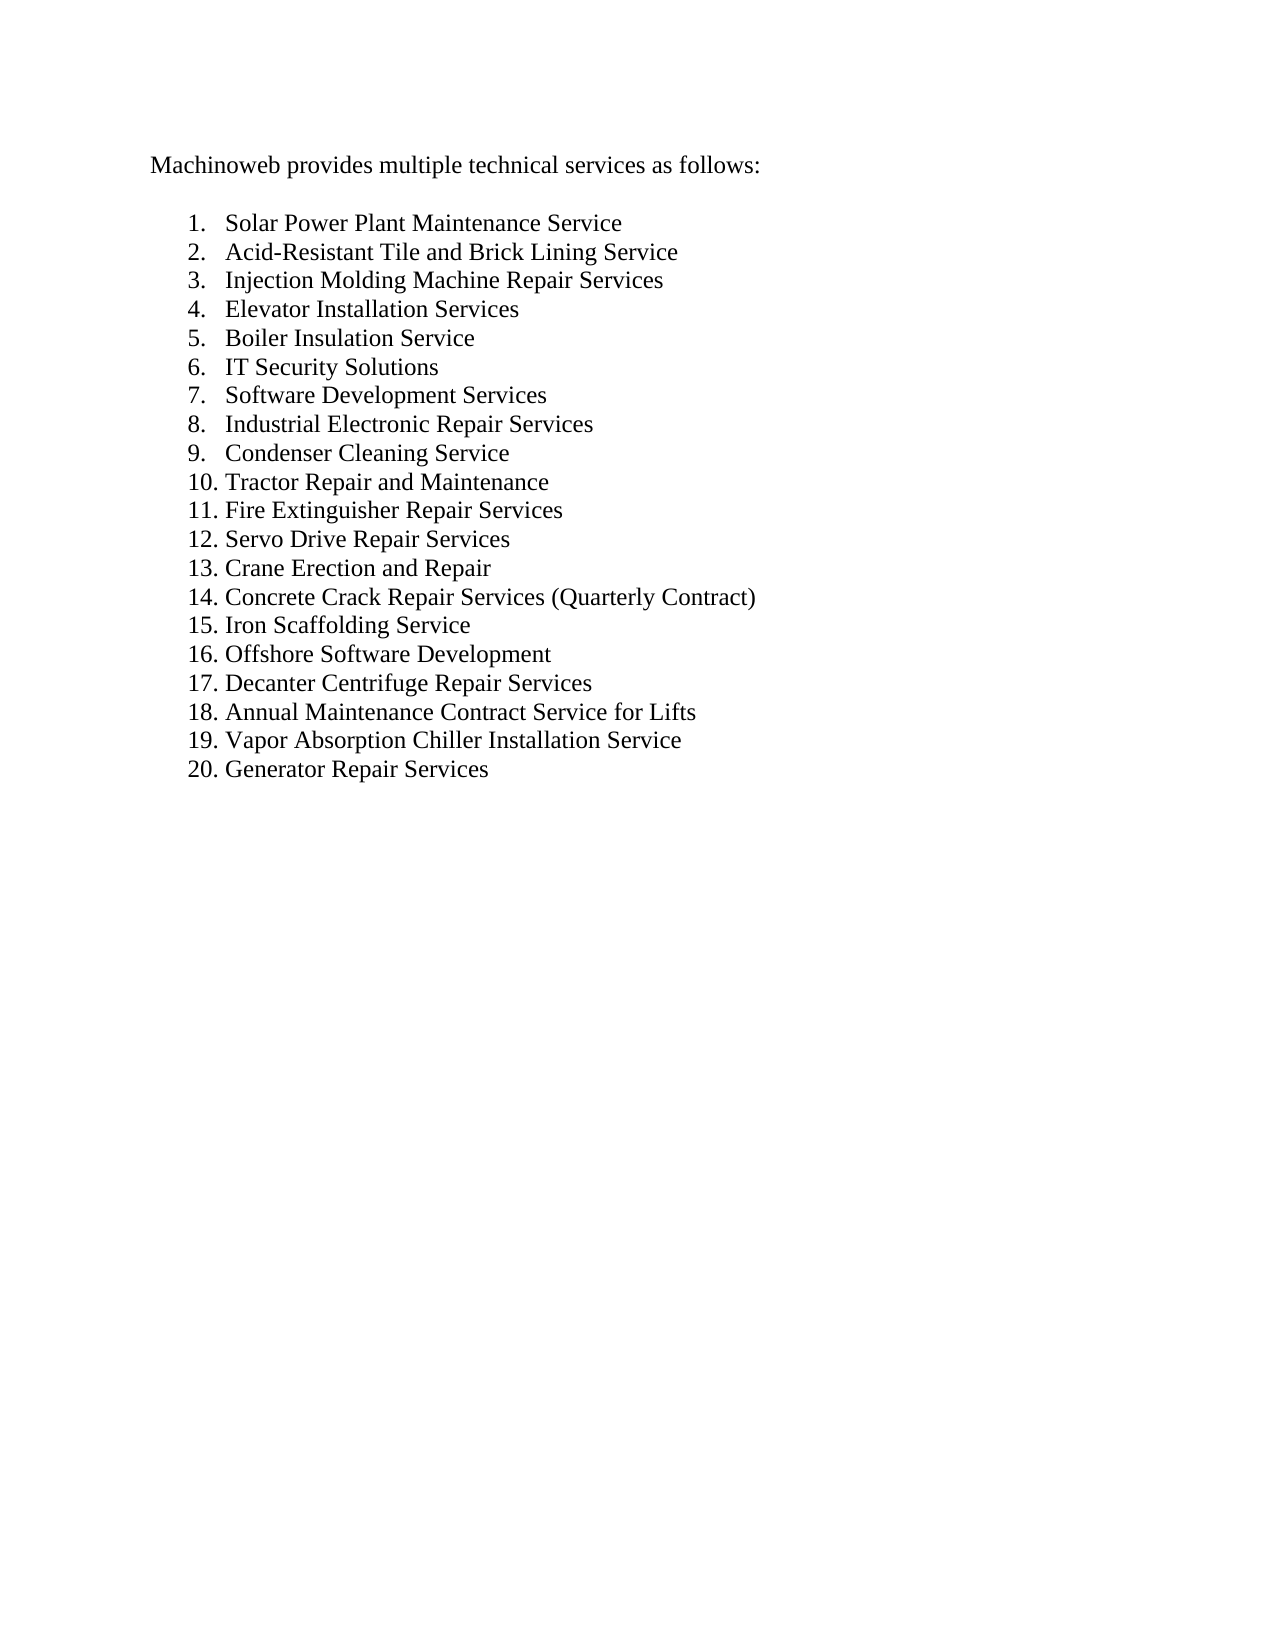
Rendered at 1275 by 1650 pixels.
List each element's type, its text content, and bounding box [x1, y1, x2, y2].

list Iron Scaffolding Service [187, 610, 1125, 639]
list Offshore Software Development [187, 639, 1125, 668]
list Condenser Cleaning Service [187, 438, 1125, 467]
list Annual Maintenance Contract Service for Lifts [187, 697, 1125, 725]
list Crane Erection and Repair [187, 553, 1125, 582]
list Software Development Services [187, 380, 1125, 409]
list Injection Molding Machine Repair Services [187, 265, 1125, 294]
list Generator Repair Services [187, 754, 1125, 783]
list Vapor Absorption Chiller Installation Service [187, 725, 1125, 754]
list Decanter Centrifuge Repair Services [187, 668, 1125, 697]
list Industrial Electronic Repair Services [187, 409, 1125, 438]
text Machinoweb provides multiple technical services as follows: [150, 150, 1125, 179]
list Elevator Installation Services [187, 294, 1125, 323]
list Fire Extinguisher Repair Services [187, 495, 1125, 524]
list Acid-Resistant Tile and Brick Lining Service [187, 237, 1125, 265]
list IT Security Solutions [187, 352, 1125, 380]
list Tractor Repair and Maintenance [187, 467, 1125, 495]
list Solar Power Plant Maintenance Service [187, 208, 1125, 237]
list Boiler Insulation Service [187, 323, 1125, 352]
list Concrete Crack Repair Services (Quarterly Contract) [187, 582, 1125, 610]
list Servo Drive Repair Services [187, 524, 1125, 553]
